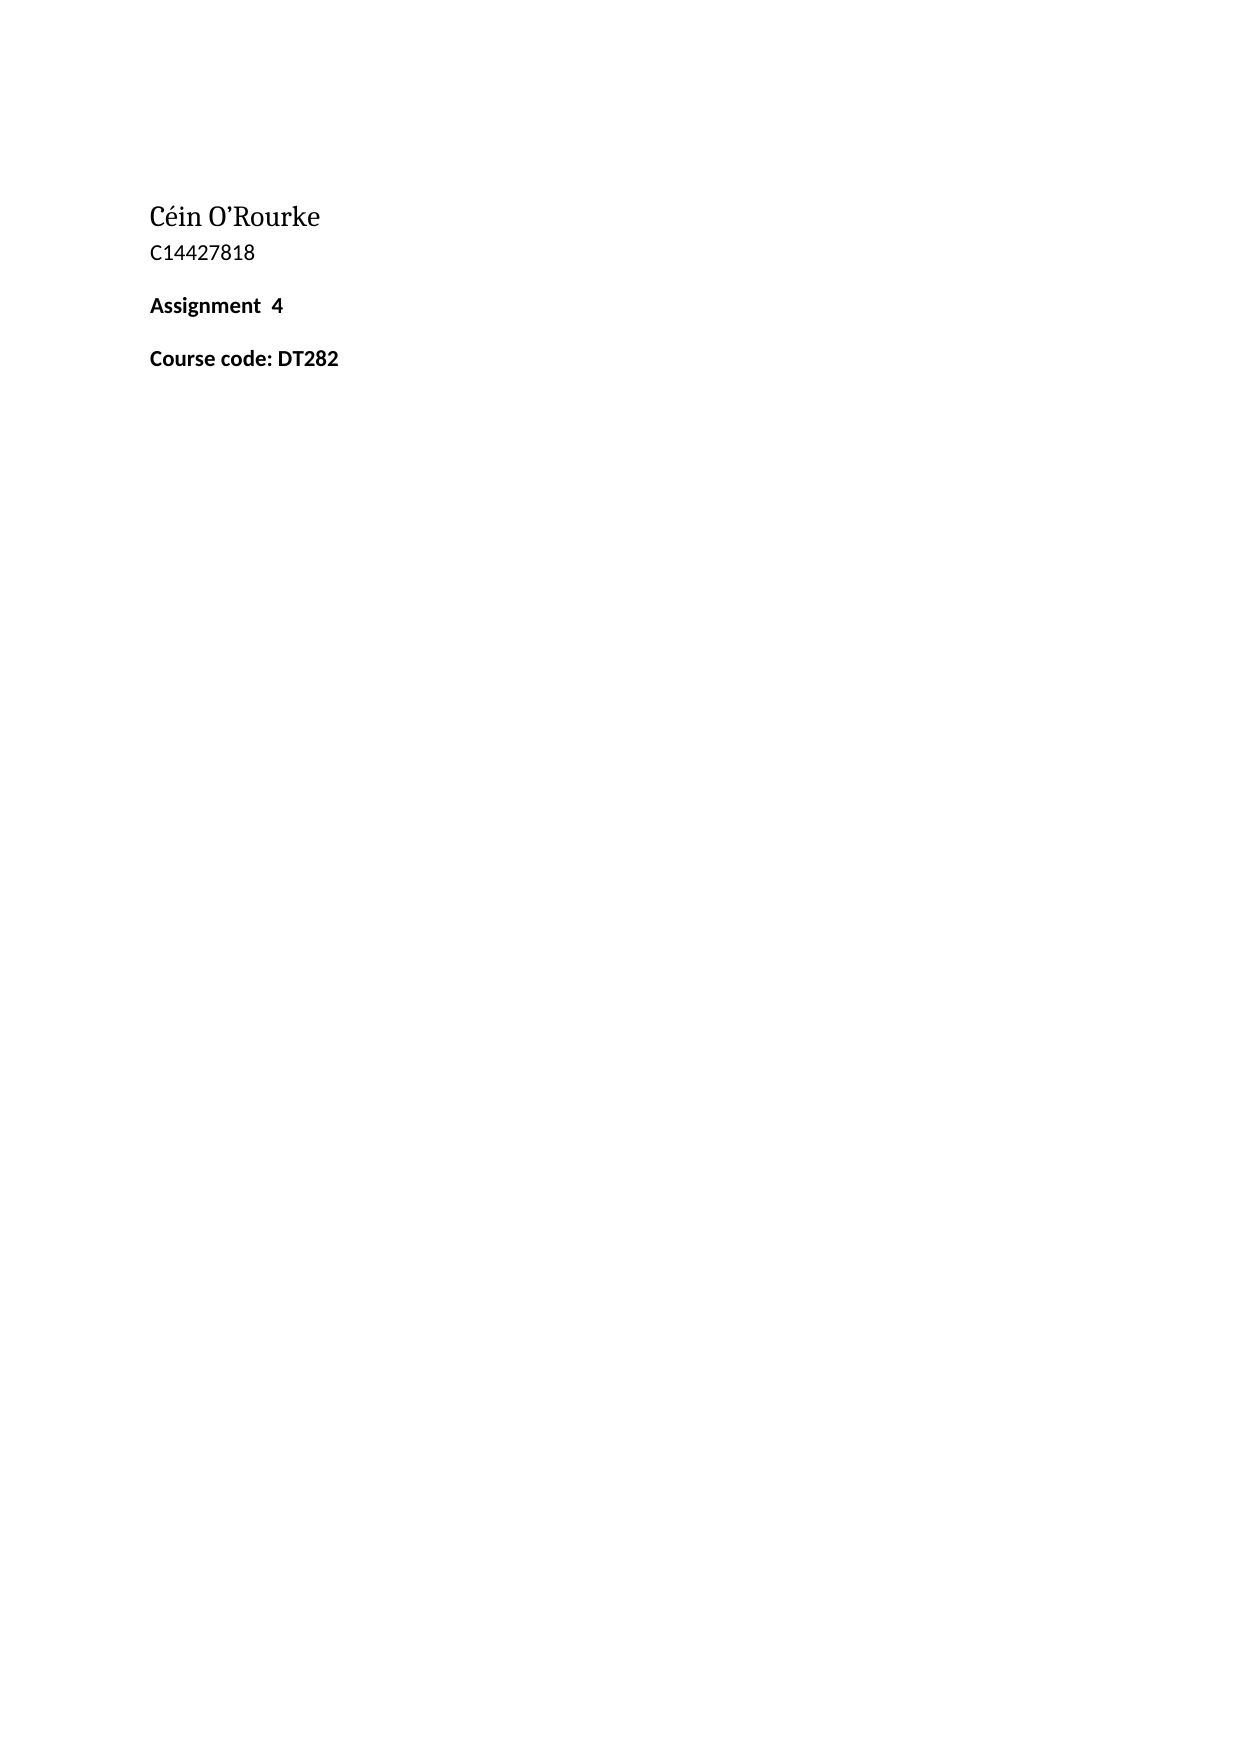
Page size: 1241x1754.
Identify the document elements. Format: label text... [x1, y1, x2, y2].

text Assignment 4 [150, 292, 1090, 319]
text Course code: DT282 [150, 344, 1090, 373]
text C14427818 [150, 238, 1090, 267]
subtitle Céin O’Rourke [150, 200, 1090, 233]
